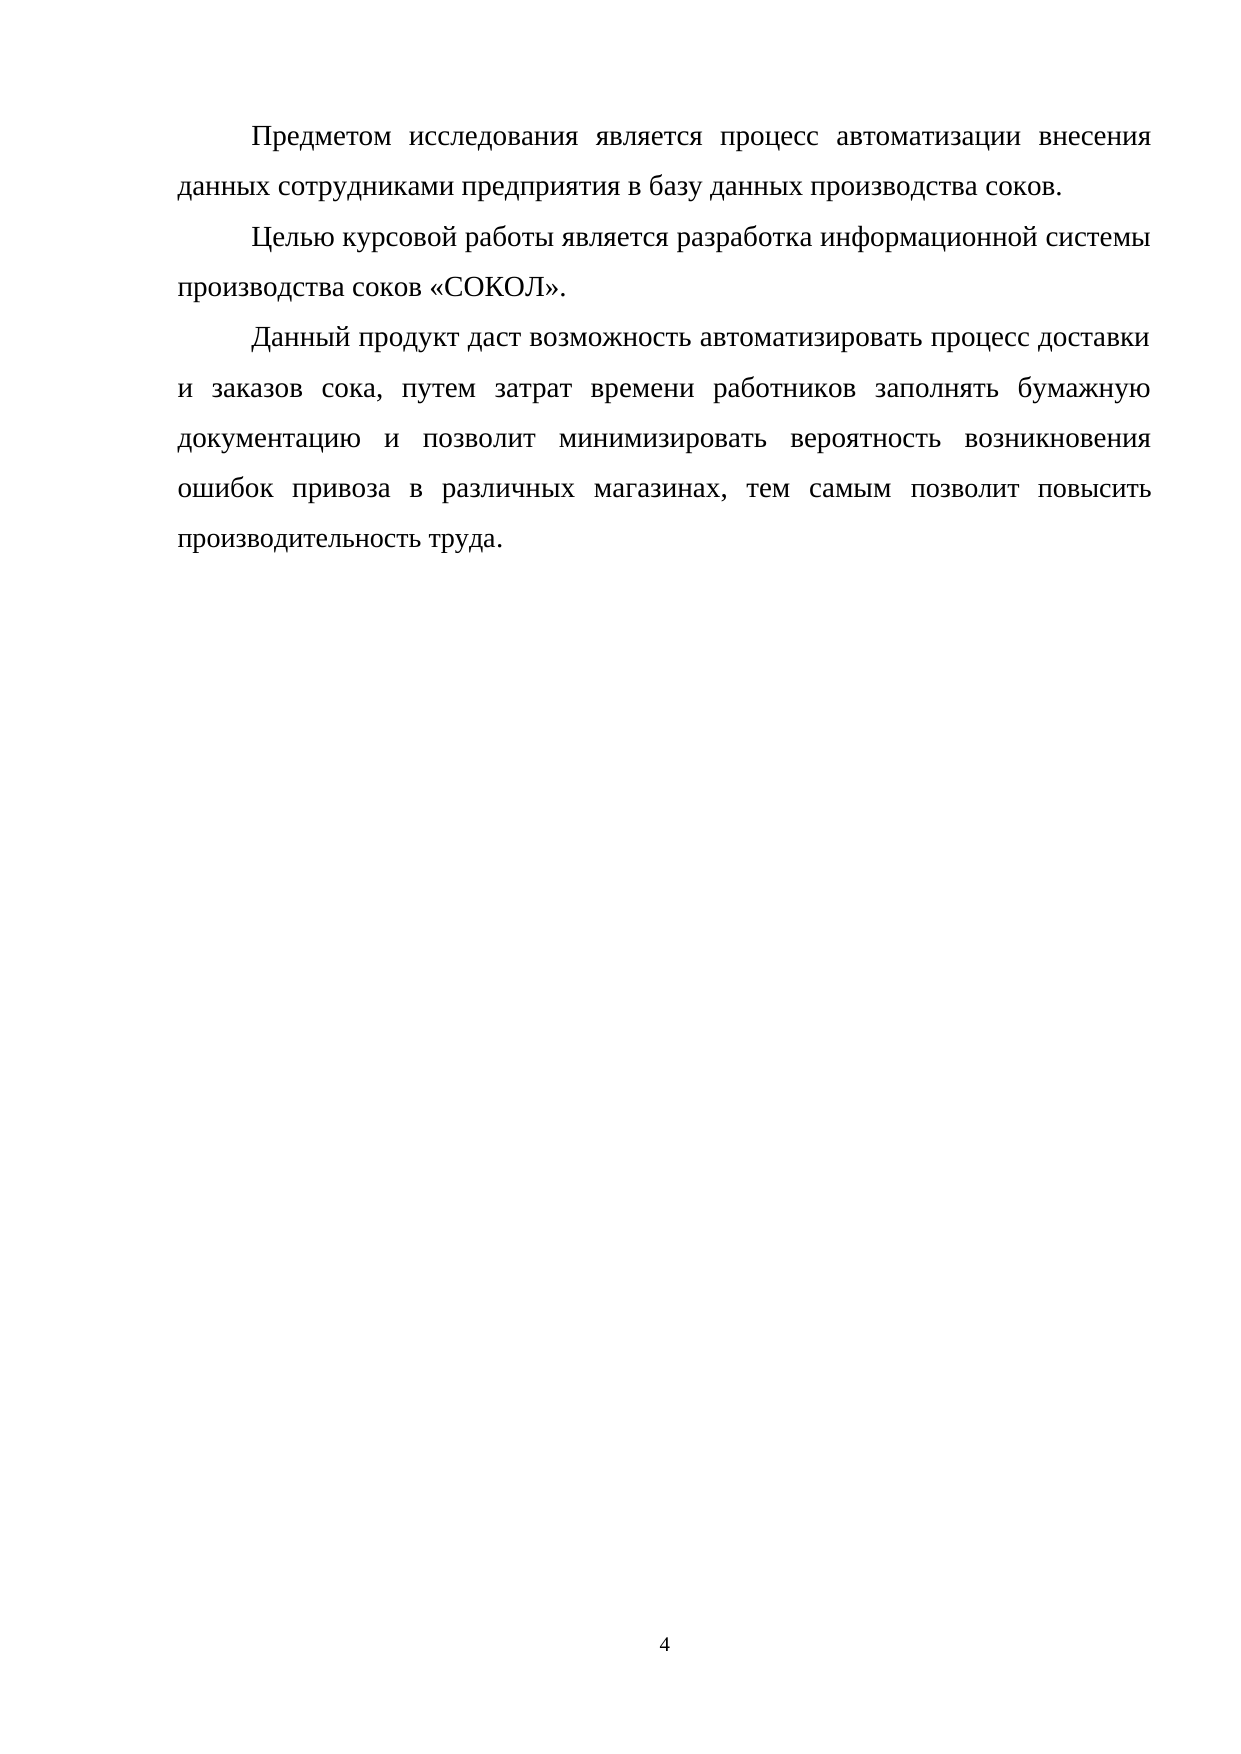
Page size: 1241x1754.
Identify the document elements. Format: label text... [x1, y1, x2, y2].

text Данный продукт даст возможность автоматизировать процесс доставки и заказов сока, путем затрат времени работников заполнять бумажную документацию и позволит минимизировать вероятность возникновения ошибок привоза в различных магазинах, тем самым позволит повысить производительность труда. [177, 319, 1152, 554]
text Предметом исследования является процесс автоматизации внесения данных сотрудниками предприятия в базу данных производства соков. [177, 118, 1152, 202]
text Целью курсовой работы является разработка информационной системы производства соков «СОКОЛ». [177, 219, 1152, 303]
